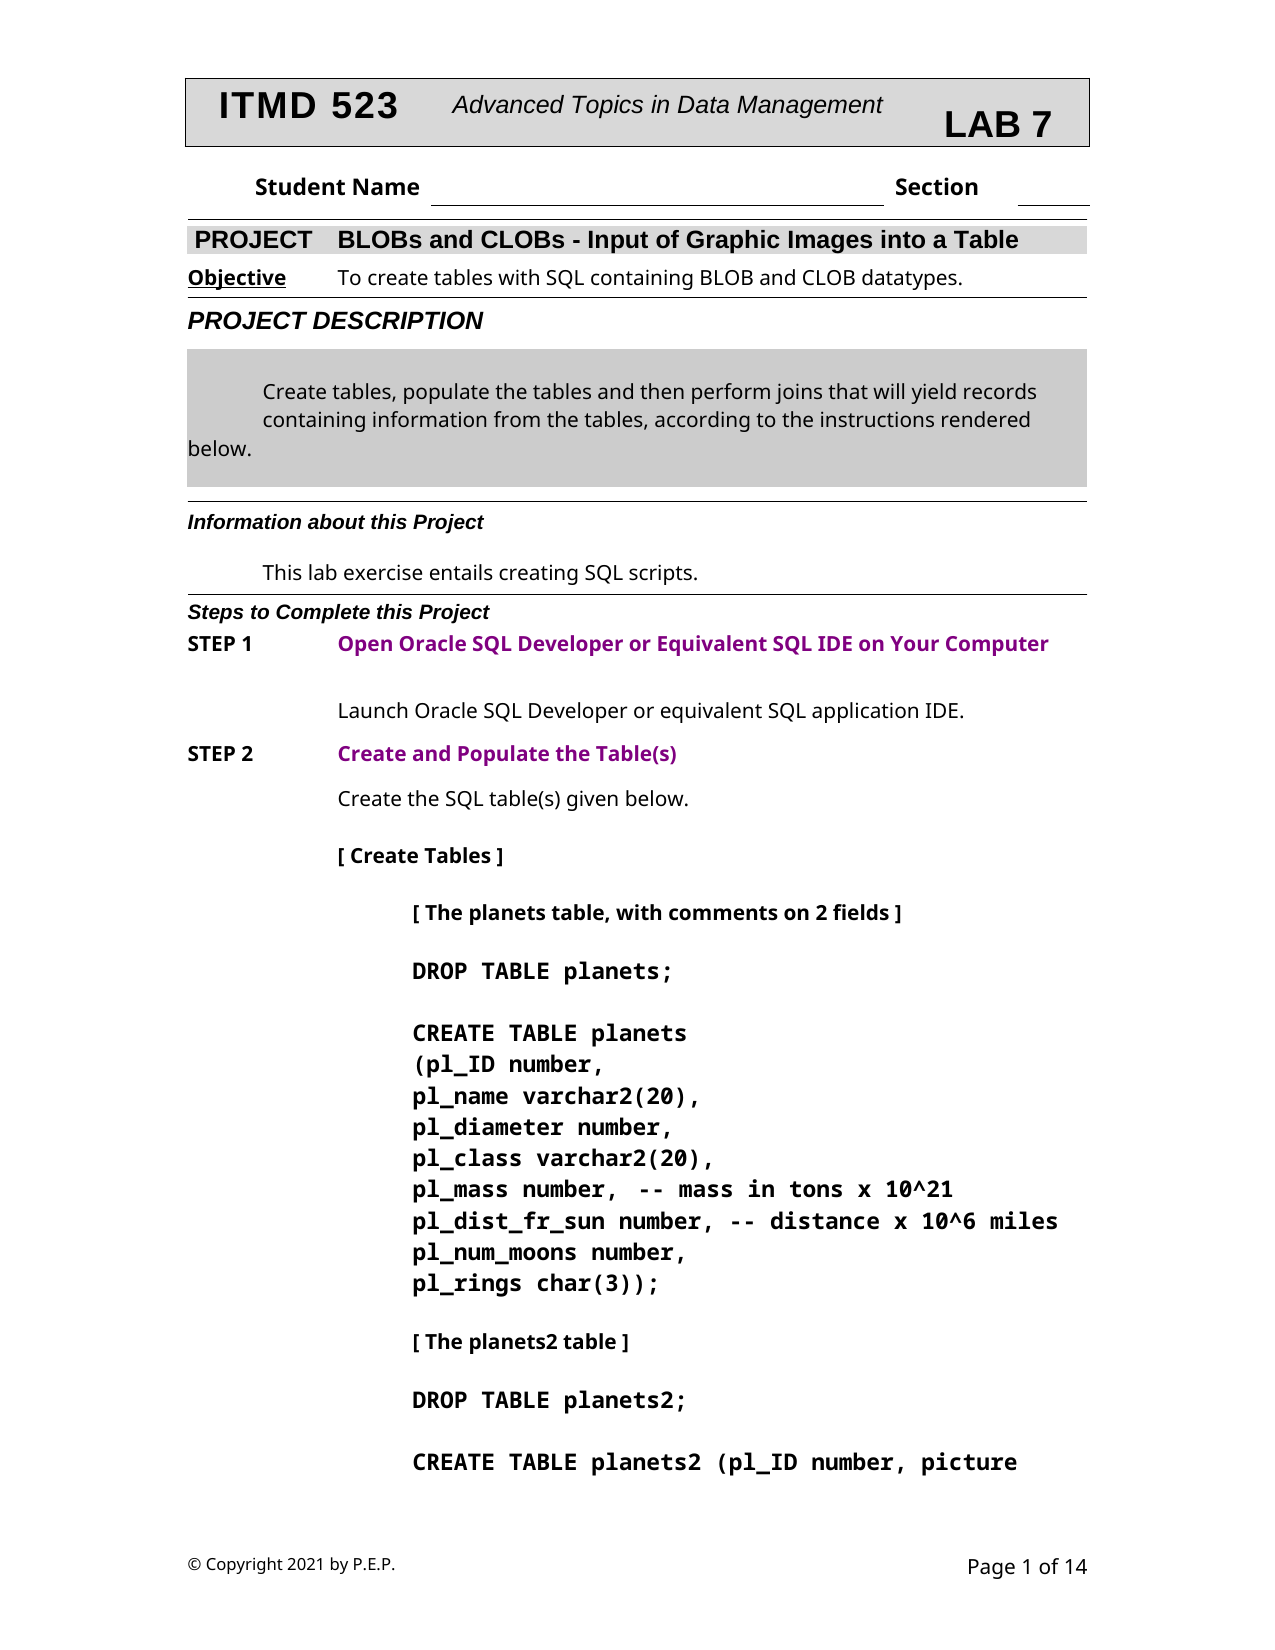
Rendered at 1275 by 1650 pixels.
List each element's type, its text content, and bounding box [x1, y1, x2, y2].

text PROJECT BLOBs and CLOBs - Input of Graphic Images into a Table [187, 226, 1087, 254]
text Launch Oracle SQL Developer or equivalent SQL application IDE. [187, 696, 1087, 724]
text pl_num_moons number, [337, 1236, 1087, 1267]
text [337, 1446, 1087, 1477]
text [ The planets2 table ] [187, 1327, 1087, 1355]
text DROP TABLE planets2; [337, 1384, 1087, 1415]
text pl_mass number, -- mass in tons x 10^21 [337, 1173, 1087, 1205]
text CREATE TABLE planets [337, 1017, 1087, 1048]
text pl_name varchar2(20), [187, 1080, 1087, 1111]
text pl_dist_fr_sun number, -- distance x 10^6 miles [337, 1205, 1087, 1236]
text DROP TABLE planets; [187, 955, 1087, 986]
text Steps to Complete this Project [187, 600, 1087, 624]
text Create tables, populate the tables and then perform joins that will yield records [187, 377, 1087, 406]
text [ Create Tables ] [187, 841, 1087, 869]
text STEP 1 Open Oracle SQL Developer or Equivalent SQL IDE on Your Computer [187, 629, 1087, 658]
text (pl_ID number, [337, 1048, 1087, 1080]
text Objective To create tables with SQL containing BLOB and CLOB datatypes. [187, 263, 1087, 291]
text pl_rings char(3)); [337, 1267, 1087, 1298]
text pl_class varchar2(20), [337, 1142, 1087, 1173]
text pl_diameter number, [337, 1111, 1087, 1142]
text Information about this Project [187, 509, 1087, 533]
text containing information from the tables, according to the instructions rendered below. [187, 406, 1087, 487]
text PROJECT DESCRIPTION [187, 306, 1087, 334]
text This lab exercise entails creating SQL scripts. [187, 558, 1087, 586]
text Create the SQL table(s) given below. [187, 784, 1087, 812]
text STEP 2 Create and Populate the Table(s) [187, 739, 1087, 767]
text [ The planets table, with comments on 2 fields ] [187, 898, 1087, 926]
